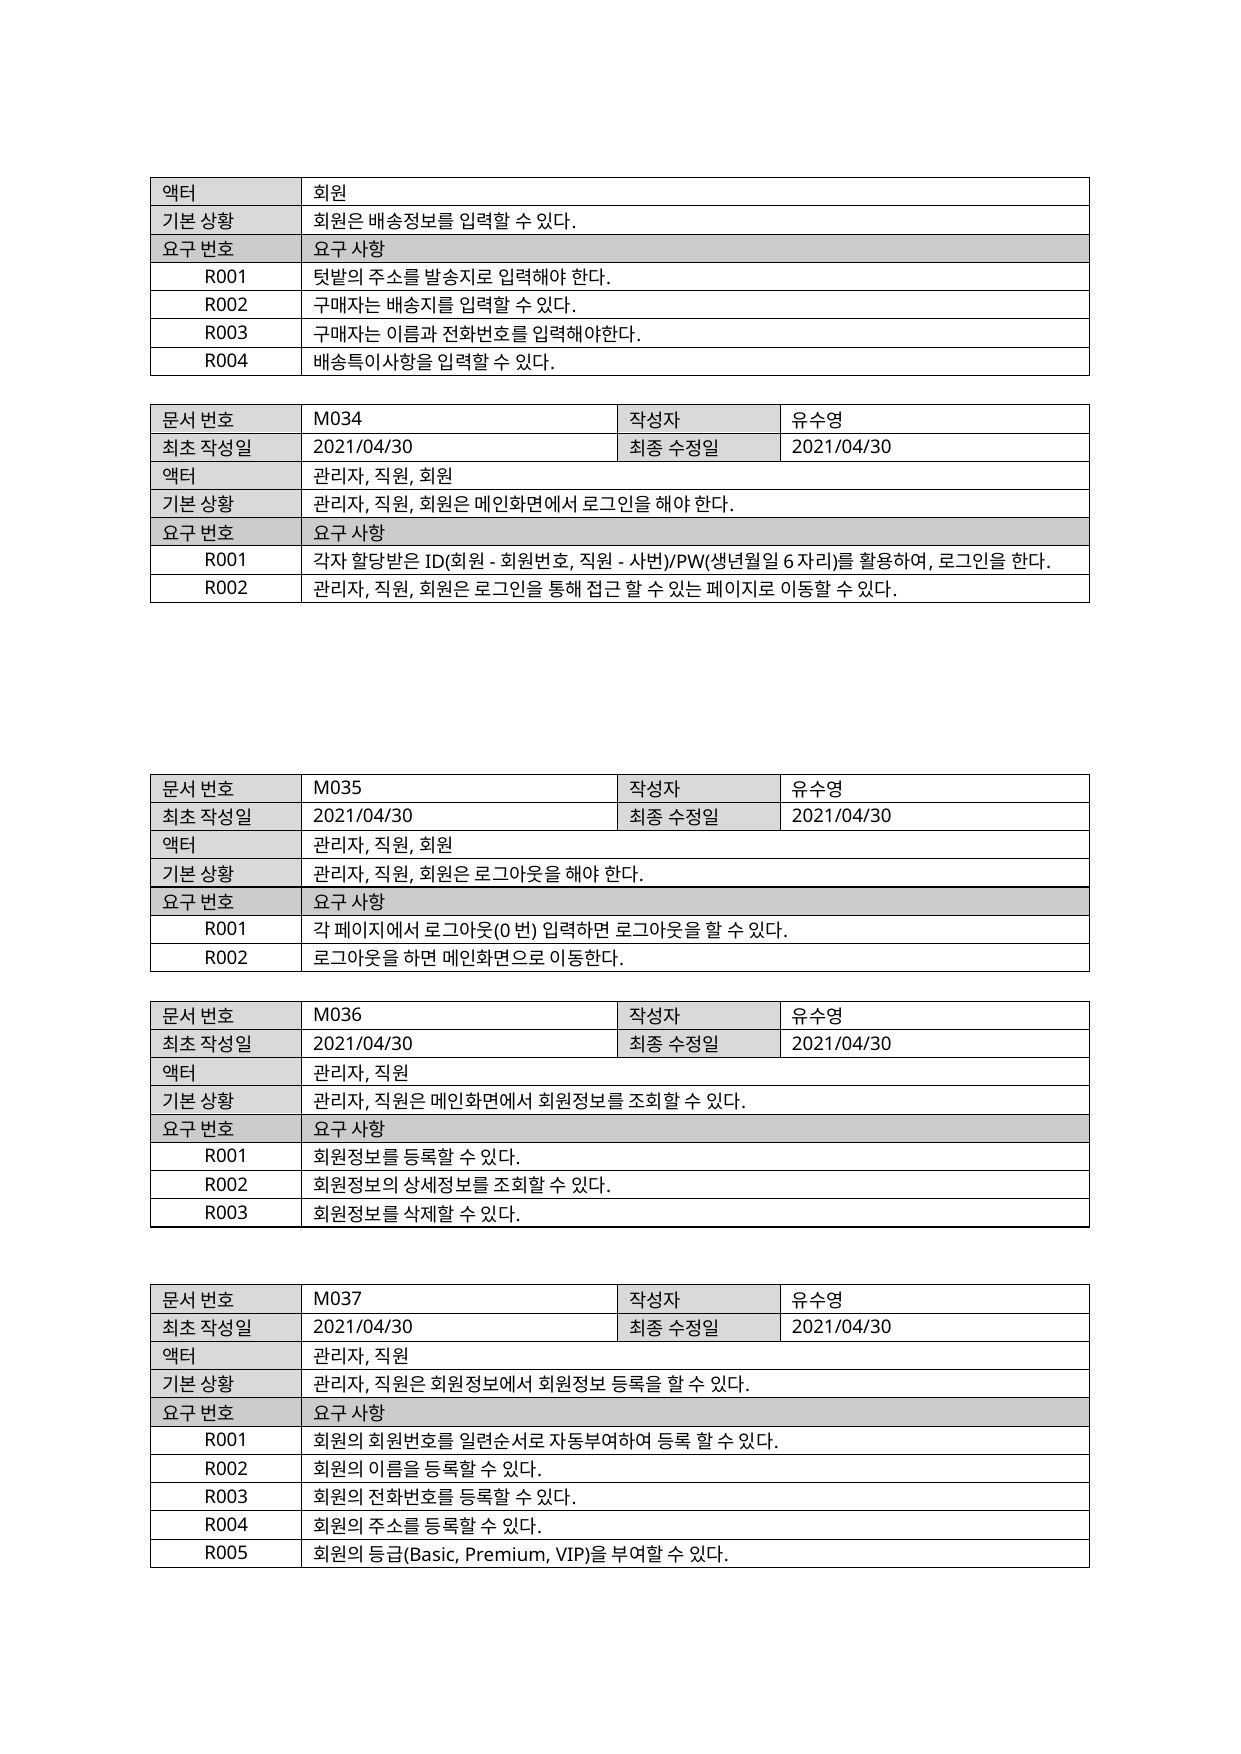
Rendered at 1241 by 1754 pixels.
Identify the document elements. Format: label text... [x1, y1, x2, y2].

table_cell 2021/04/30 [302, 1314, 617, 1341]
table_cell 요구 번호 [151, 518, 301, 545]
table_cell 회원의 주소를 등록할 수 있다. [302, 1511, 1089, 1538]
table_cell 회원의 이름을 등록할 수 있다. [302, 1455, 1089, 1482]
table_cell 기본 상황 [151, 1086, 301, 1113]
table_cell R002 [151, 1455, 301, 1482]
table_cell 회원정보를 삭제할 수 있다. [302, 1199, 1089, 1226]
table_header 유수영 [781, 1002, 1089, 1029]
table_cell 2021/04/30 [302, 434, 617, 461]
table_cell 요구 번호 [151, 1398, 301, 1426]
table_header 유수영 [781, 1285, 1089, 1313]
table_cell 2021/04/30 [302, 803, 617, 830]
table_cell R003 [151, 1199, 301, 1226]
table_cell 최초 작성일 [151, 1314, 301, 1341]
table_cell 회원의 등급(Basic, Premium, VIP)을 부여할 수 있다. [302, 1540, 1089, 1567]
table_header M036 [302, 1002, 617, 1029]
table_cell 요구 번호 [151, 1115, 301, 1142]
table_cell 액터 [151, 462, 301, 489]
table_cell 기본 상황 [151, 206, 301, 234]
table_header 작성자 [618, 405, 780, 432]
table_cell 회원 [302, 178, 1089, 205]
table_cell R001 [151, 546, 301, 574]
table_cell 관리자, 직원은 회원정보에서 회원정보 등록을 할 수 있다. [302, 1370, 1089, 1397]
table_cell 액터 [151, 1342, 301, 1369]
table_cell R002 [151, 575, 301, 602]
table_header M034 [302, 405, 617, 432]
table_cell R001 [151, 916, 301, 943]
table_cell 최종 수정일 [618, 434, 780, 461]
table_header 작성자 [618, 1285, 780, 1313]
table_cell 최초 작성일 [151, 434, 301, 461]
table_cell 관리자, 직원 [302, 1058, 1089, 1085]
table_cell R003 [151, 1483, 301, 1510]
table_cell 요구 사항 [302, 888, 1089, 915]
table_cell 요구 사항 [302, 1115, 1089, 1142]
table_cell 최종 수정일 [618, 803, 780, 830]
table_cell 기본 상황 [151, 490, 301, 517]
table_cell 구매자는 배송지를 입력할 수 있다. [302, 291, 1089, 318]
table_cell 액터 [151, 1058, 301, 1085]
table_cell 기본 상황 [151, 859, 301, 886]
table_cell 회원정보의 상세정보를 조회할 수 있다. [302, 1171, 1089, 1198]
table_cell 기본 상황 [151, 1370, 301, 1397]
table_header 작성자 [618, 1002, 780, 1029]
table_cell 회원정보를 등록할 수 있다. [302, 1143, 1089, 1170]
table_cell 액터 [151, 178, 301, 205]
table_cell 요구 번호 [151, 888, 301, 915]
table_cell 관리자, 직원, 회원 [302, 831, 1089, 858]
table_cell R002 [151, 291, 301, 318]
table_cell 배송특이사항을 입력할 수 있다. [302, 348, 1089, 375]
table_cell 각자 할당받은 ID(회원 - 회원번호, 직원 - 사번)/PW(생년월일6자리)를 활용하여, 로그인을 한다. [302, 546, 1089, 574]
table_cell R001 [151, 1427, 301, 1454]
table_cell 관리자, 직원 [302, 1342, 1089, 1369]
table_header 문서 번호 [151, 1285, 301, 1313]
table_cell 최종 수정일 [618, 1030, 780, 1057]
table_header 유수영 [781, 775, 1089, 802]
table_cell 회원의 전화번호를 등록할 수 있다. [302, 1483, 1089, 1510]
table_cell 회원의 회원번호를 일련순서로 자동부여하여 등록 할 수 있다. [302, 1427, 1089, 1454]
table_header M035 [302, 775, 617, 802]
table_cell 텃밭의 주소를 발송지로 입력해야 한다. [302, 263, 1089, 290]
table_cell 요구 사항 [302, 1398, 1089, 1426]
table_cell 로그아웃을 하면 메인화면으로 이동한다. [302, 944, 1089, 971]
table_cell R005 [151, 1540, 301, 1567]
table_cell R001 [151, 1143, 301, 1170]
table_cell 2021/04/30 [781, 1314, 1089, 1341]
table_cell 2021/04/30 [302, 1030, 617, 1057]
table_cell 2021/04/30 [781, 803, 1089, 830]
table_cell 요구 사항 [302, 235, 1089, 262]
table_cell 관리자, 직원, 회원 [302, 462, 1089, 489]
table_cell 회원은 배송정보를 입력할 수 있다. [302, 206, 1089, 234]
table_cell R002 [151, 944, 301, 971]
table_cell 최초 작성일 [151, 1030, 301, 1057]
table_cell 관리자, 직원, 회원은 로그인을 통해 접근 할 수 있는 페이지로 이동할 수 있다. [302, 575, 1089, 602]
table_header 유수영 [781, 405, 1089, 432]
table_cell R003 [151, 319, 301, 347]
table_cell 2021/04/30 [781, 1030, 1089, 1057]
table_cell 관리자, 직원, 회원은 로그아웃을 해야 한다. [302, 859, 1089, 886]
table_cell 관리자, 직원은 메인화면에서 회원정보를 조회할 수 있다. [302, 1086, 1089, 1113]
table_header 문서 번호 [151, 405, 301, 432]
table_cell 관리자, 직원, 회원은 메인화면에서 로그인을 해야 한다. [302, 490, 1089, 517]
table_header M037 [302, 1285, 617, 1313]
table_cell R004 [151, 348, 301, 375]
table_header 작성자 [618, 775, 780, 802]
table_cell 각 페이지에서 로그아웃(0번) 입력하면 로그아웃을 할 수 있다. [302, 916, 1089, 943]
table_cell 최종 수정일 [618, 1314, 780, 1341]
table_cell R004 [151, 1511, 301, 1538]
table_header 문서 번호 [151, 1002, 301, 1029]
table_cell 최초 작성일 [151, 803, 301, 830]
table_cell R002 [151, 1171, 301, 1198]
table_header 문서 번호 [151, 775, 301, 802]
table_cell 요구 번호 [151, 235, 301, 262]
table_cell R001 [151, 263, 301, 290]
table_cell 2021/04/30 [781, 434, 1089, 461]
table_cell 액터 [151, 831, 301, 858]
table_cell 요구 사항 [302, 518, 1089, 545]
table_cell 구매자는 이름과 전화번호를 입력해야한다. [302, 319, 1089, 347]
